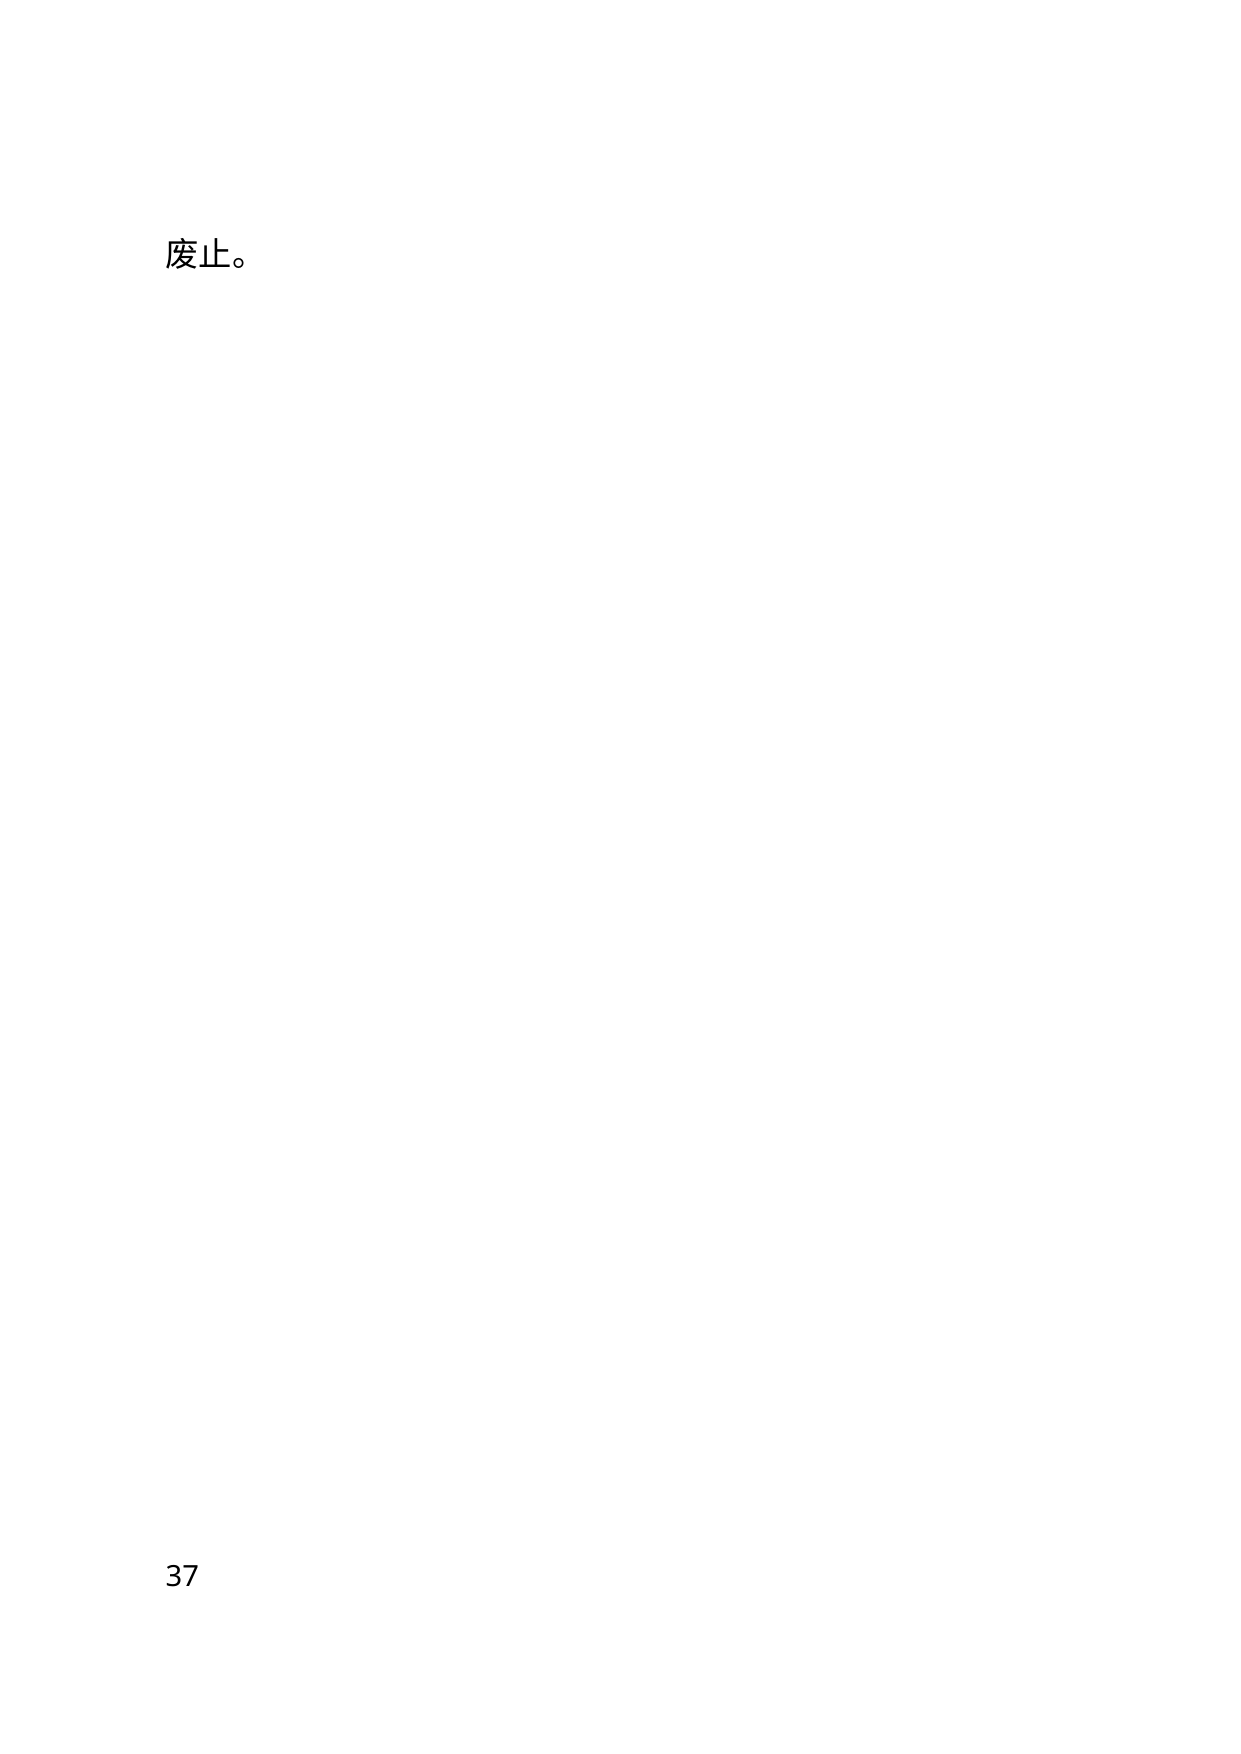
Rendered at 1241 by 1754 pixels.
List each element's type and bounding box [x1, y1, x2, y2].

text [165, 218, 1087, 279]
